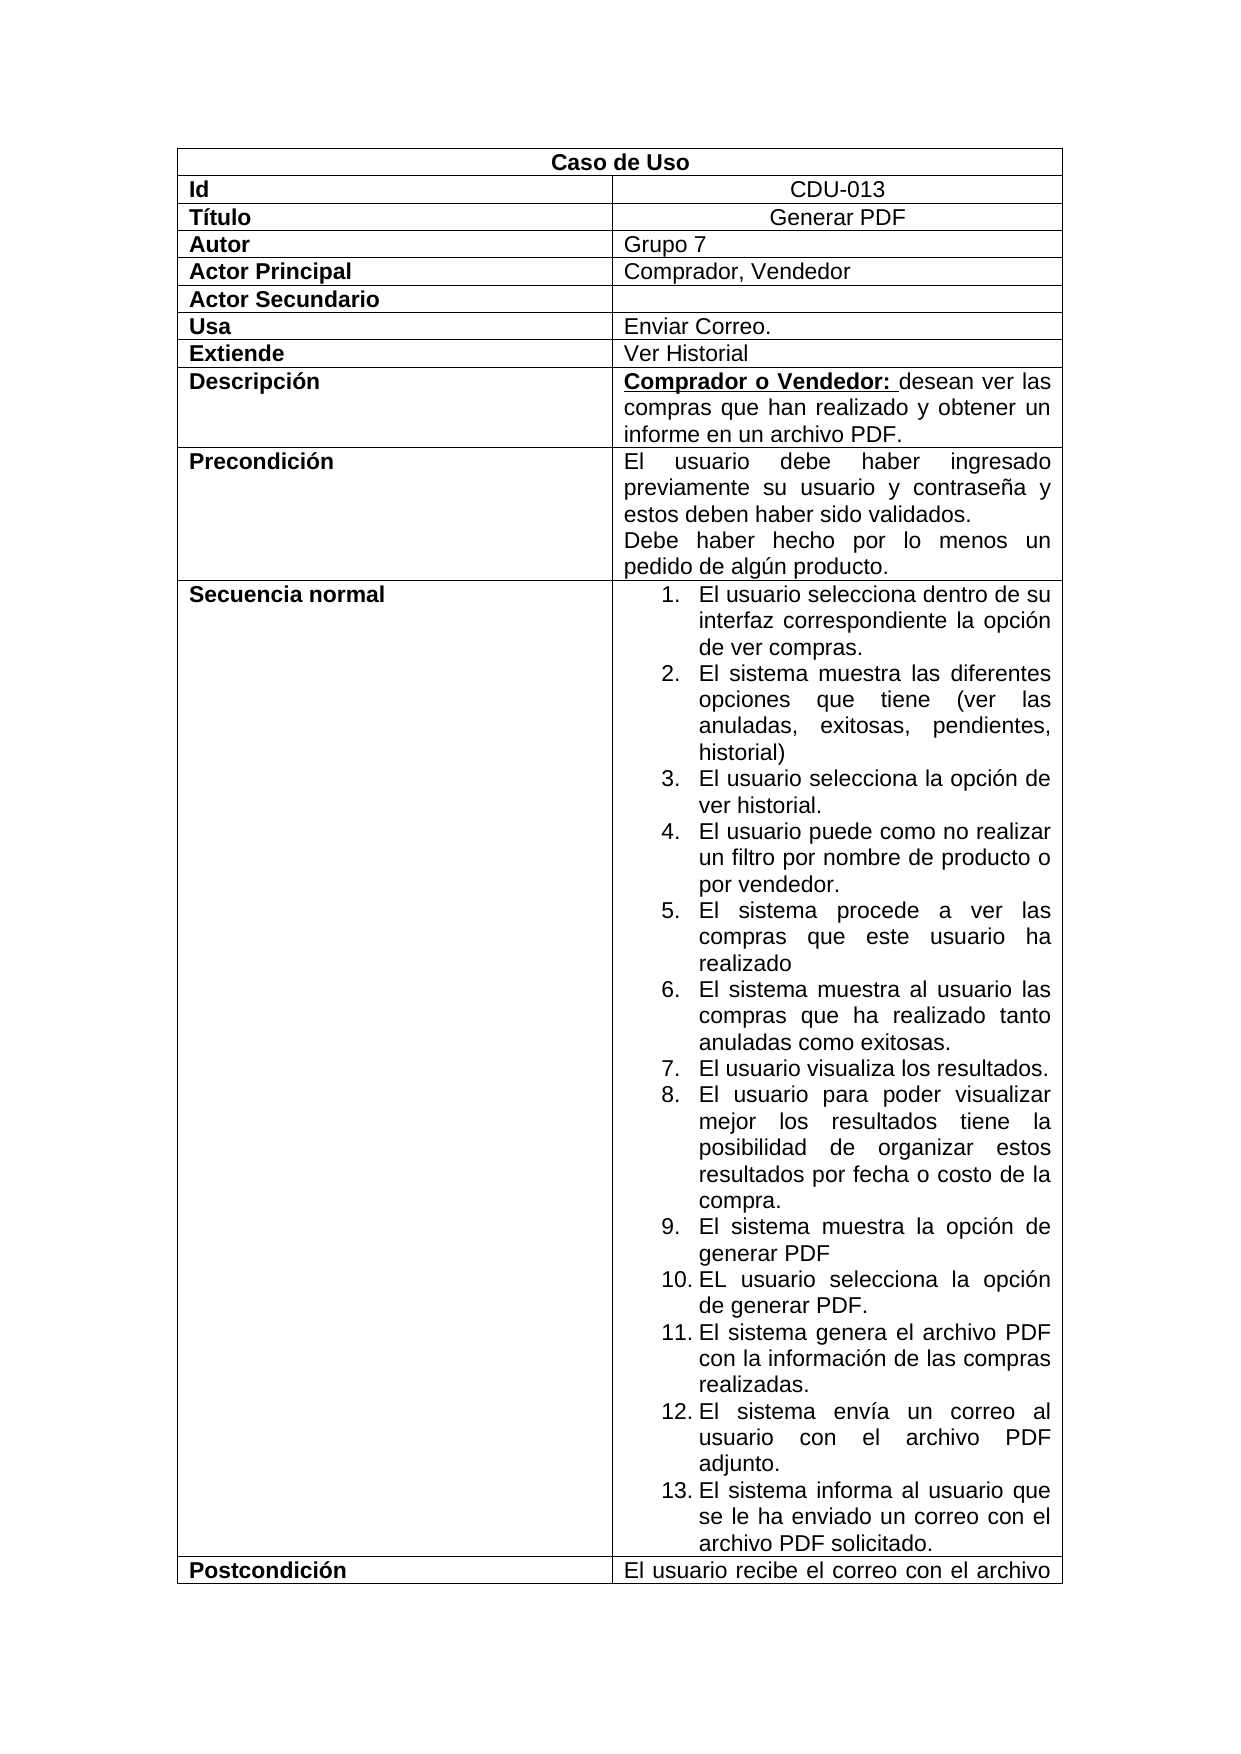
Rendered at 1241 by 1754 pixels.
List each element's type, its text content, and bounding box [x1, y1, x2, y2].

table_cell Ver Historial [613, 340, 1062, 367]
table_cell El usuario recibe el correo con el archivo PDF que contiene todas las compras que ha realizado. [613, 1557, 1062, 1583]
table_header Caso de Uso [178, 149, 1062, 175]
table_cell Descripción [178, 368, 612, 447]
table_cell Actor Secundario [178, 286, 612, 312]
table_cell Usa [178, 313, 612, 339]
table_cell [613, 286, 1062, 312]
table_cell Autor [178, 231, 612, 257]
table_cell CDU-013 [613, 176, 1062, 202]
table_cell Actor Principal [178, 258, 612, 284]
table_cell Postcondición [178, 1557, 612, 1583]
table_cell Comprador o Vendedor: desean ver las compras que han realizado y obtener un informe en un archivo PDF. [613, 368, 1062, 447]
table_cell Generar PDF [613, 204, 1062, 230]
table_cell Comprador, Vendedor [613, 258, 1062, 284]
table_cell Título [178, 204, 612, 230]
table_cell Id [178, 176, 612, 202]
table_cell El usuario debe haber ingresado previamente su usuario y contraseña y estos deben haber sido validados. Debe haber hecho por lo menos un pedido de algún producto. [613, 448, 1062, 580]
table_cell Secuencia normal [178, 581, 612, 1556]
table_cell Enviar Correo. [613, 313, 1062, 339]
table_cell Extiende [178, 340, 612, 367]
table_cell Grupo 7 [613, 231, 1062, 257]
table_cell Precondición [178, 448, 612, 580]
table_cell El usuario selecciona dentro de su interfaz correspondiente la opción de ver compras. El sistema muestra las diferentes opciones que tiene (ver las anuladas, exitosas, pendientes, historial) El usuario selecciona la opción de ver historial. El usuario puede como no realizar un filtro por nombre de producto o por vendedor. El sistema procede a ver las compras que este usuario ha realizado El sistema muestra al usuario las compras que ha realizado tanto anuladas como exitosas. El usuario visualiza los resultados. El usuario para poder visualizar mejor los resultados tiene la posibilidad de organizar estos resultados por fecha o costo de la compra. El sistema muestra la opción de generar PDF EL usuario selecciona la opción de generar PDF. El sistema genera el archivo PDF con la información de las compras realizadas. El sistema envía un correo al usuario con el archivo PDF adjunto. El sistema informa al usuario que se le ha enviado un correo con el archivo PDF solicitado. [613, 581, 1062, 1556]
